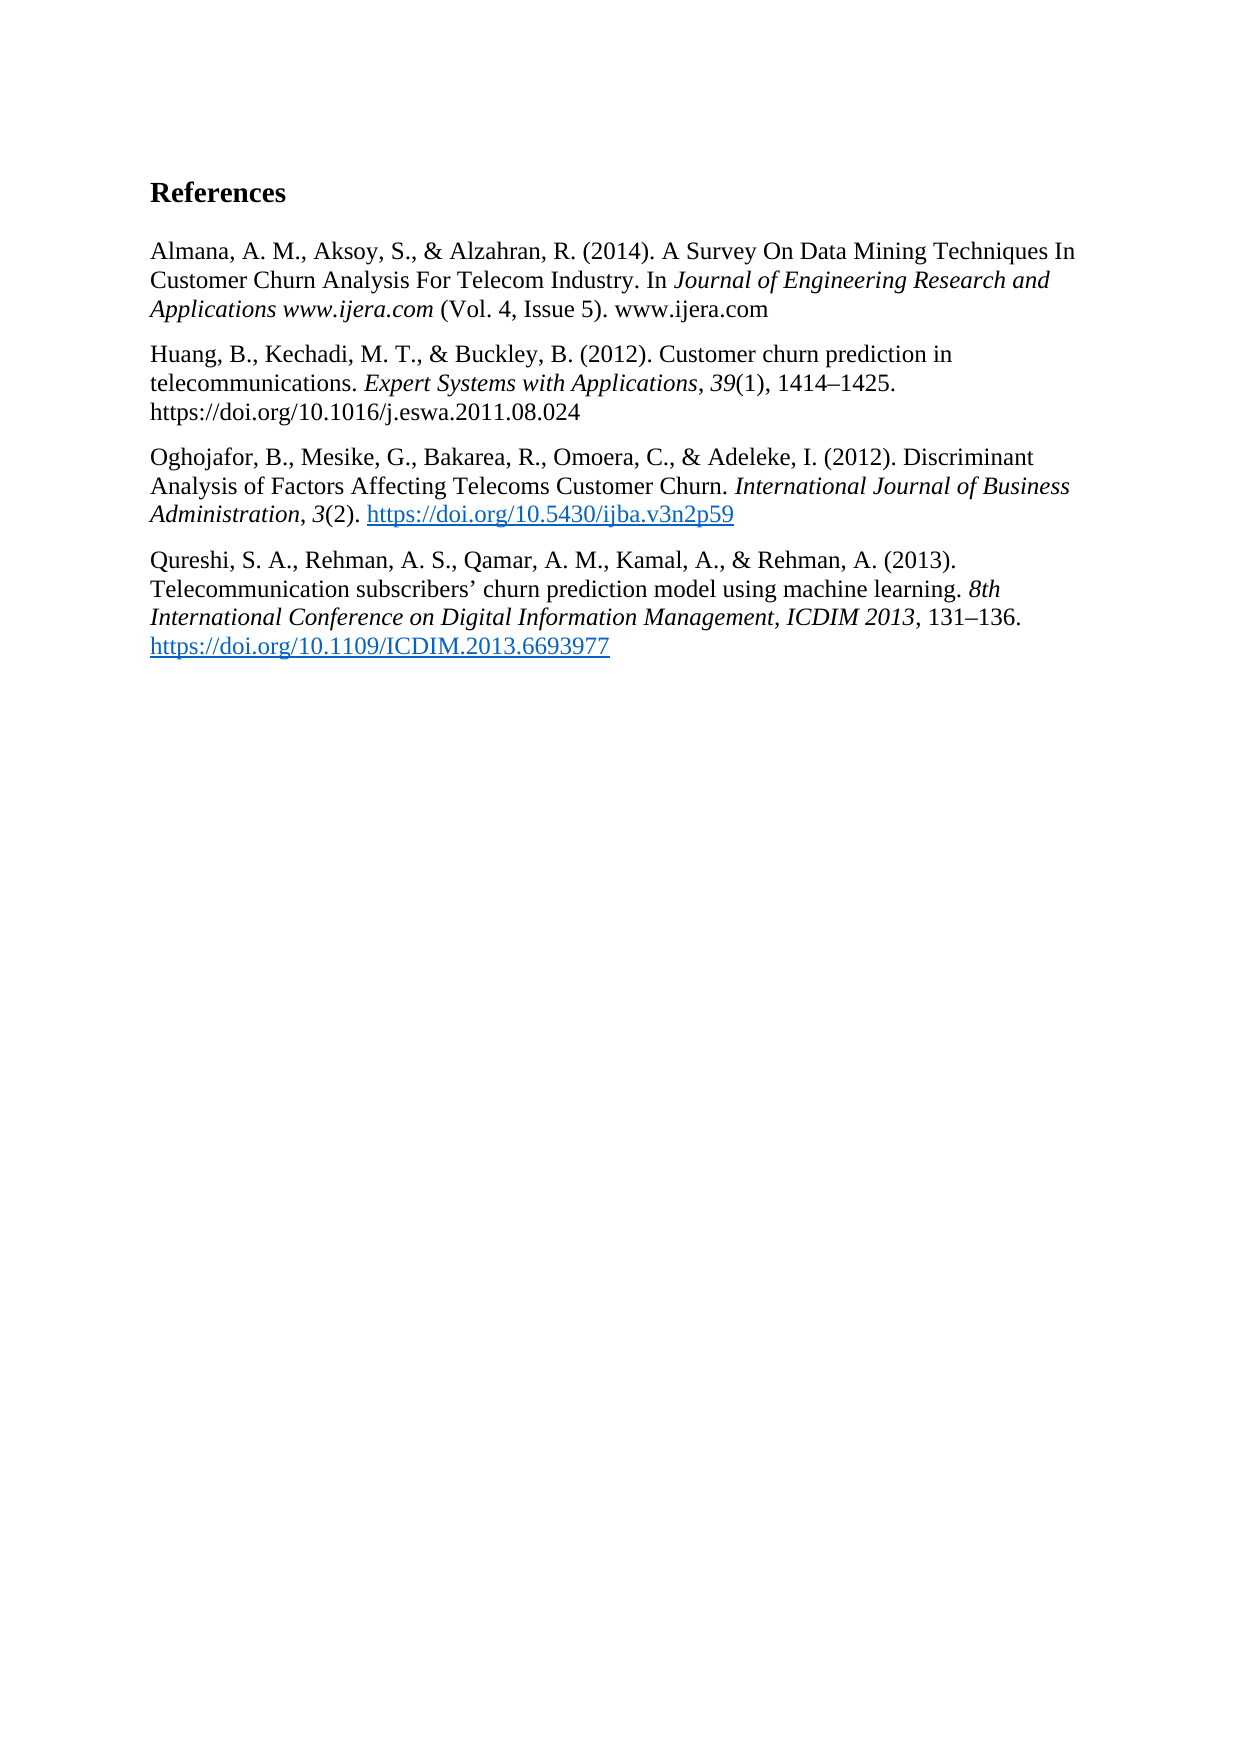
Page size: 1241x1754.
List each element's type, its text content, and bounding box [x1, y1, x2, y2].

text Almana, A. M., Aksoy, S., & Alzahran, R. (2014). A Survey On Data Mining Techniques In Customer Churn Analysis For Telecom Industry. In Journal of Engineering Research and Applications www.ijera.com (Vol. 4, Issue 5). www.ijera.com [150, 236, 1090, 322]
text Huang, B., Kechadi, M. T., & Buckley, B. (2012). Customer churn prediction in telecommunications. Expert Systems with Applications, 39(1), 1414–1425. https://doi.org/10.1016/j.eswa.2011.08.024 [150, 339, 1090, 425]
text Oghojafor, B., Mesike, G., Bakarea, R., Omoera, C., & Adeleke, I. (2012). Discriminant Analysis of Factors Affecting Telecoms Customer Churn. International Journal of Business Administration, 3(2). https://doi.org/10.5430/ijba.v3n2p59 [150, 442, 1090, 528]
subtitle References [150, 175, 1090, 208]
text Qureshi, S. A., Rehman, A. S., Qamar, A. M., Kamal, A., & Rehman, A. (2013). Telecommunication subscribers’ churn prediction model using machine learning. 8th International Conference on Digital Information Management, ICDIM 2013, 131–136. https://doi.org/10.1109/ICDIM.2013.6693977 [150, 545, 1090, 660]
